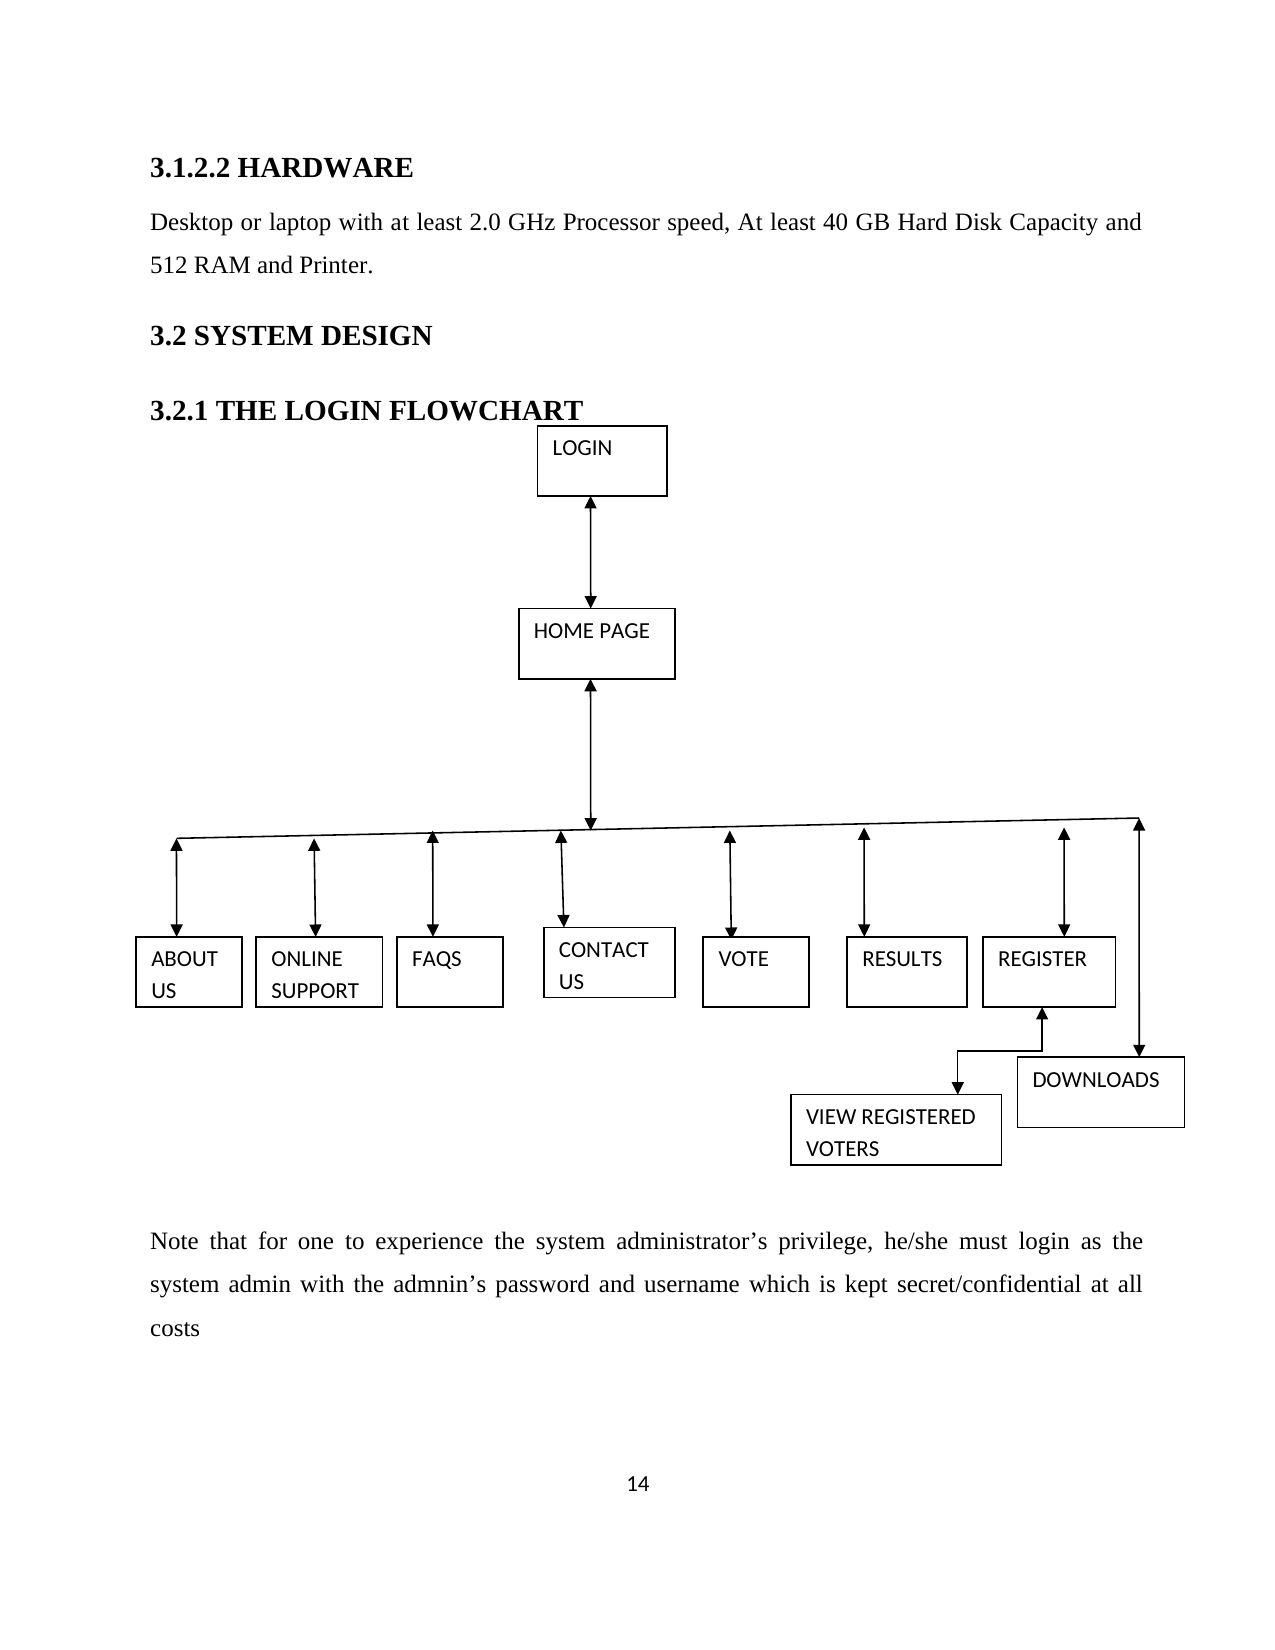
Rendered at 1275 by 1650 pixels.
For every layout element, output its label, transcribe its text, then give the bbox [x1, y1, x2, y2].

text Desktop or laptop with at least 2.0 GHz Processor speed, At least 40 GB Hard Disk Capacity and 512 RAM and Printer. [150, 207, 1144, 278]
subtitle 3.2 SYSTEM DESIGN [150, 318, 1125, 351]
text Note that for one to experience the system administrator’s privilege, he/she must login as the system admin with the admnin’s password and username which is kept secret/confidential at all costs [150, 1226, 1144, 1341]
subtitle 3.2.1 THE LOGIN FLOWCHART [150, 393, 1125, 427]
subtitle 3.1.2.2 HARDWARE [150, 150, 1125, 183]
